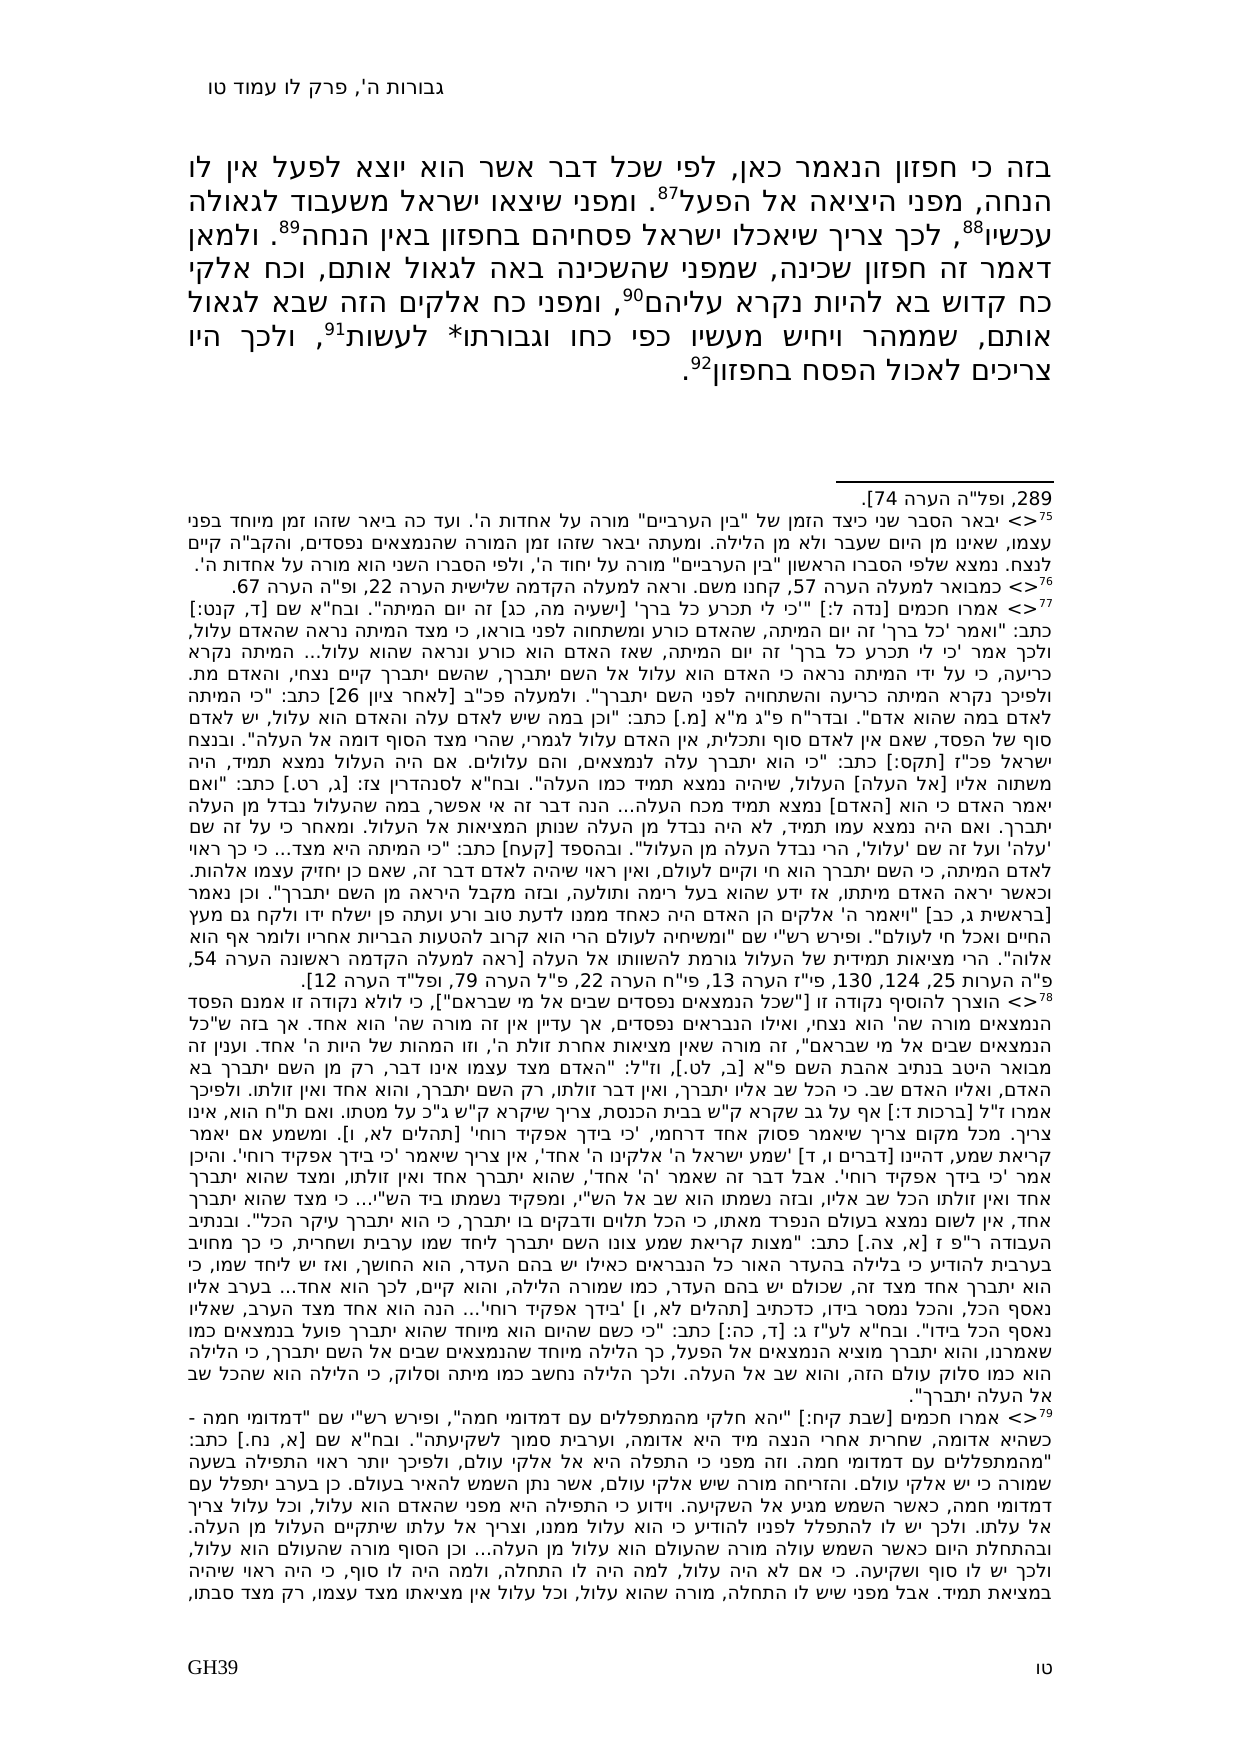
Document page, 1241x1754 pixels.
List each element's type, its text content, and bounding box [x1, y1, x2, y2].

text #ובמכילתא= (שמות יב, יא), "ואכלתם אותו בחפזון" (שם), זה חפזון ישראל. אבא חנון* אומר משום רבי אלעזר, זה חפזון שכינה, שנאמר (שיה"ש ב, ח) "קול דודי הנה זה בא מדלג על ההרים וגו'", עד כאן. ביארו בזה כי חפזון הנאמר כאן, לפי שכל דבר אשר הוא יוצא לפעל אין לו הנחה, מפני היציאה אל הפעל. ומפני שיצאו ישראל משעבוד לגאולה עכשיו, לכך צריך שיאכלו ישראל פסחיהם בחפזון באין הנחה. ולמאן דאמר זה חפזון שכינה, שמפני שהשכינה באה לגאול אותם, וכח אלקי כח קדוש בא להיות נקרא עליהם, ומפני כח אלקים הזה שבא לגאול אותם, שממהר ויחיש מעשיו כפי כחו וגבורתו* לעשות, ולכך היו צריכים לאכול הפסח בחפזון. [187, 150, 1053, 388]
